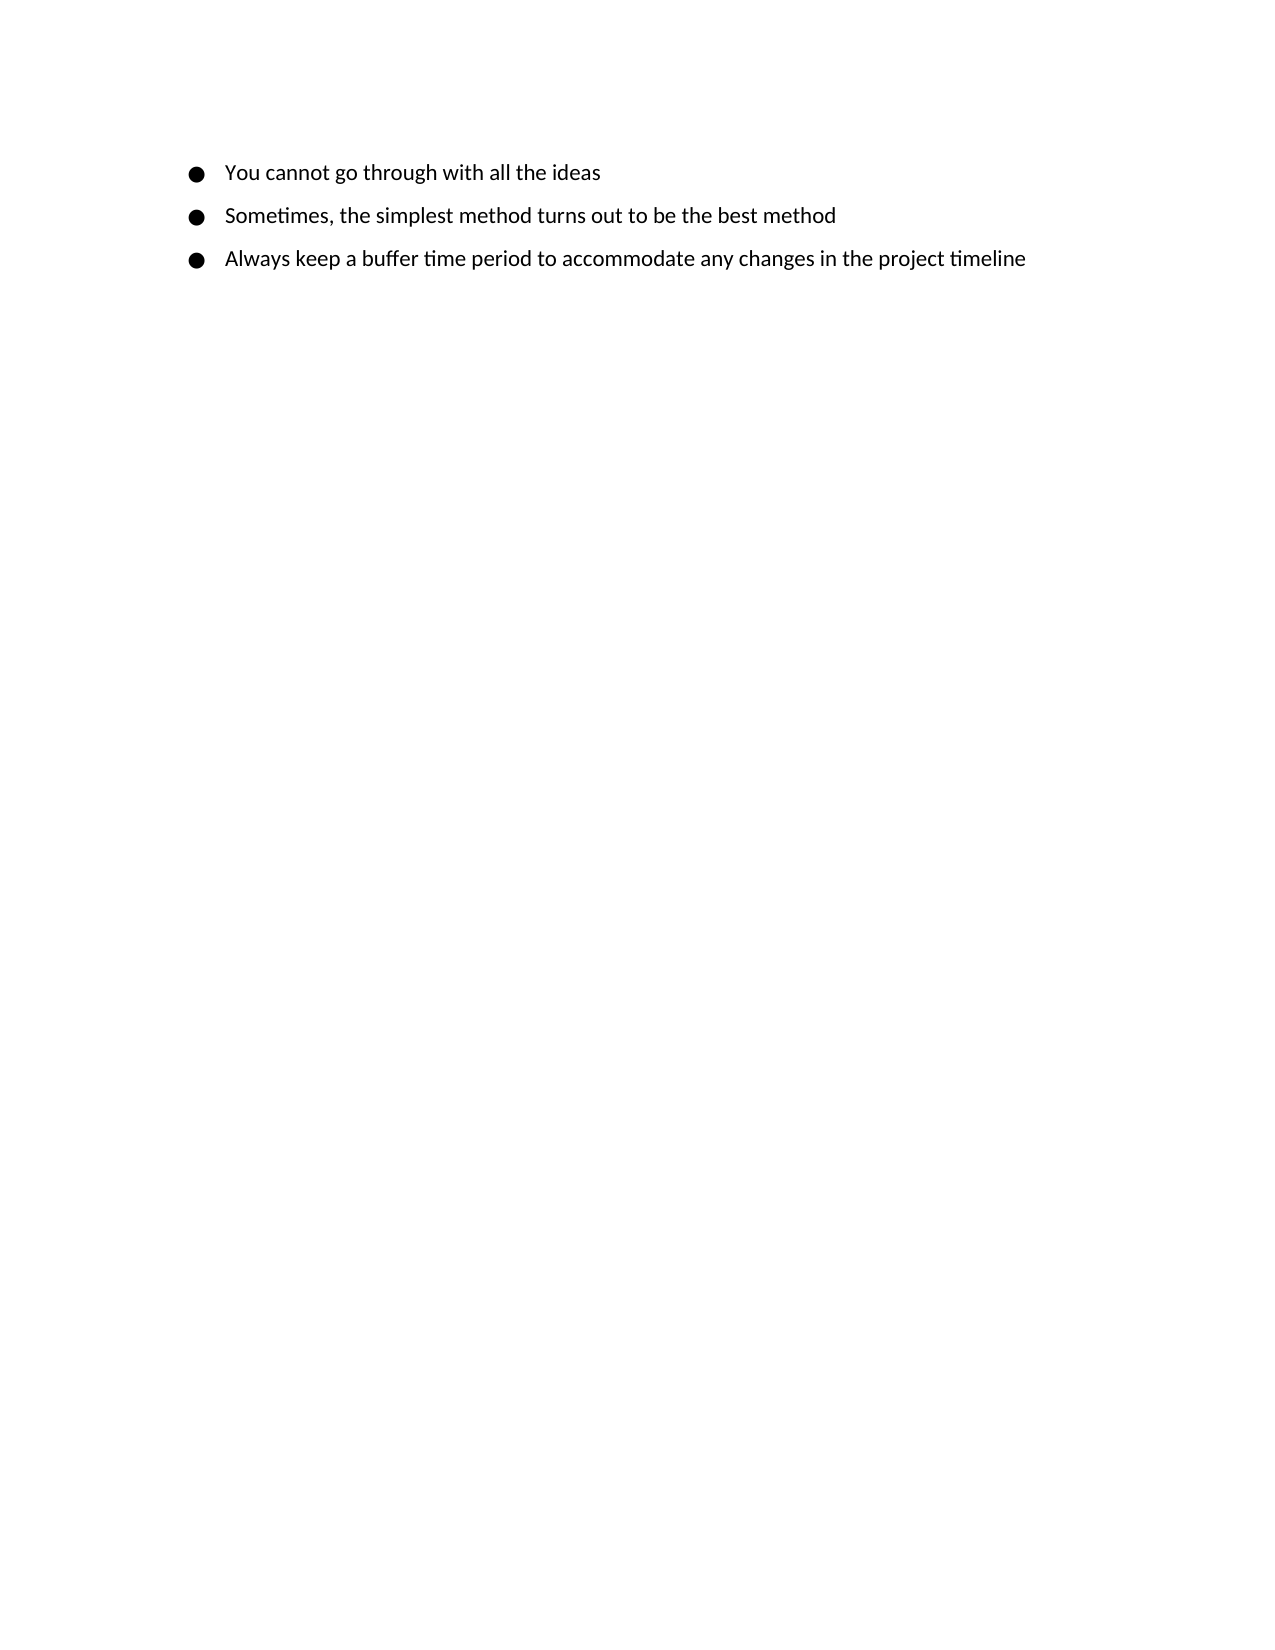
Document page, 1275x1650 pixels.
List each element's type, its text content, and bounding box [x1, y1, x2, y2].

list You cannot go through with all the ideas [187, 150, 1125, 193]
list Sometimes, the simplest method turns out to be the best method [187, 193, 1125, 235]
list Always keep a buffer time period to accommodate any changes in the project timeline [187, 235, 1125, 278]
